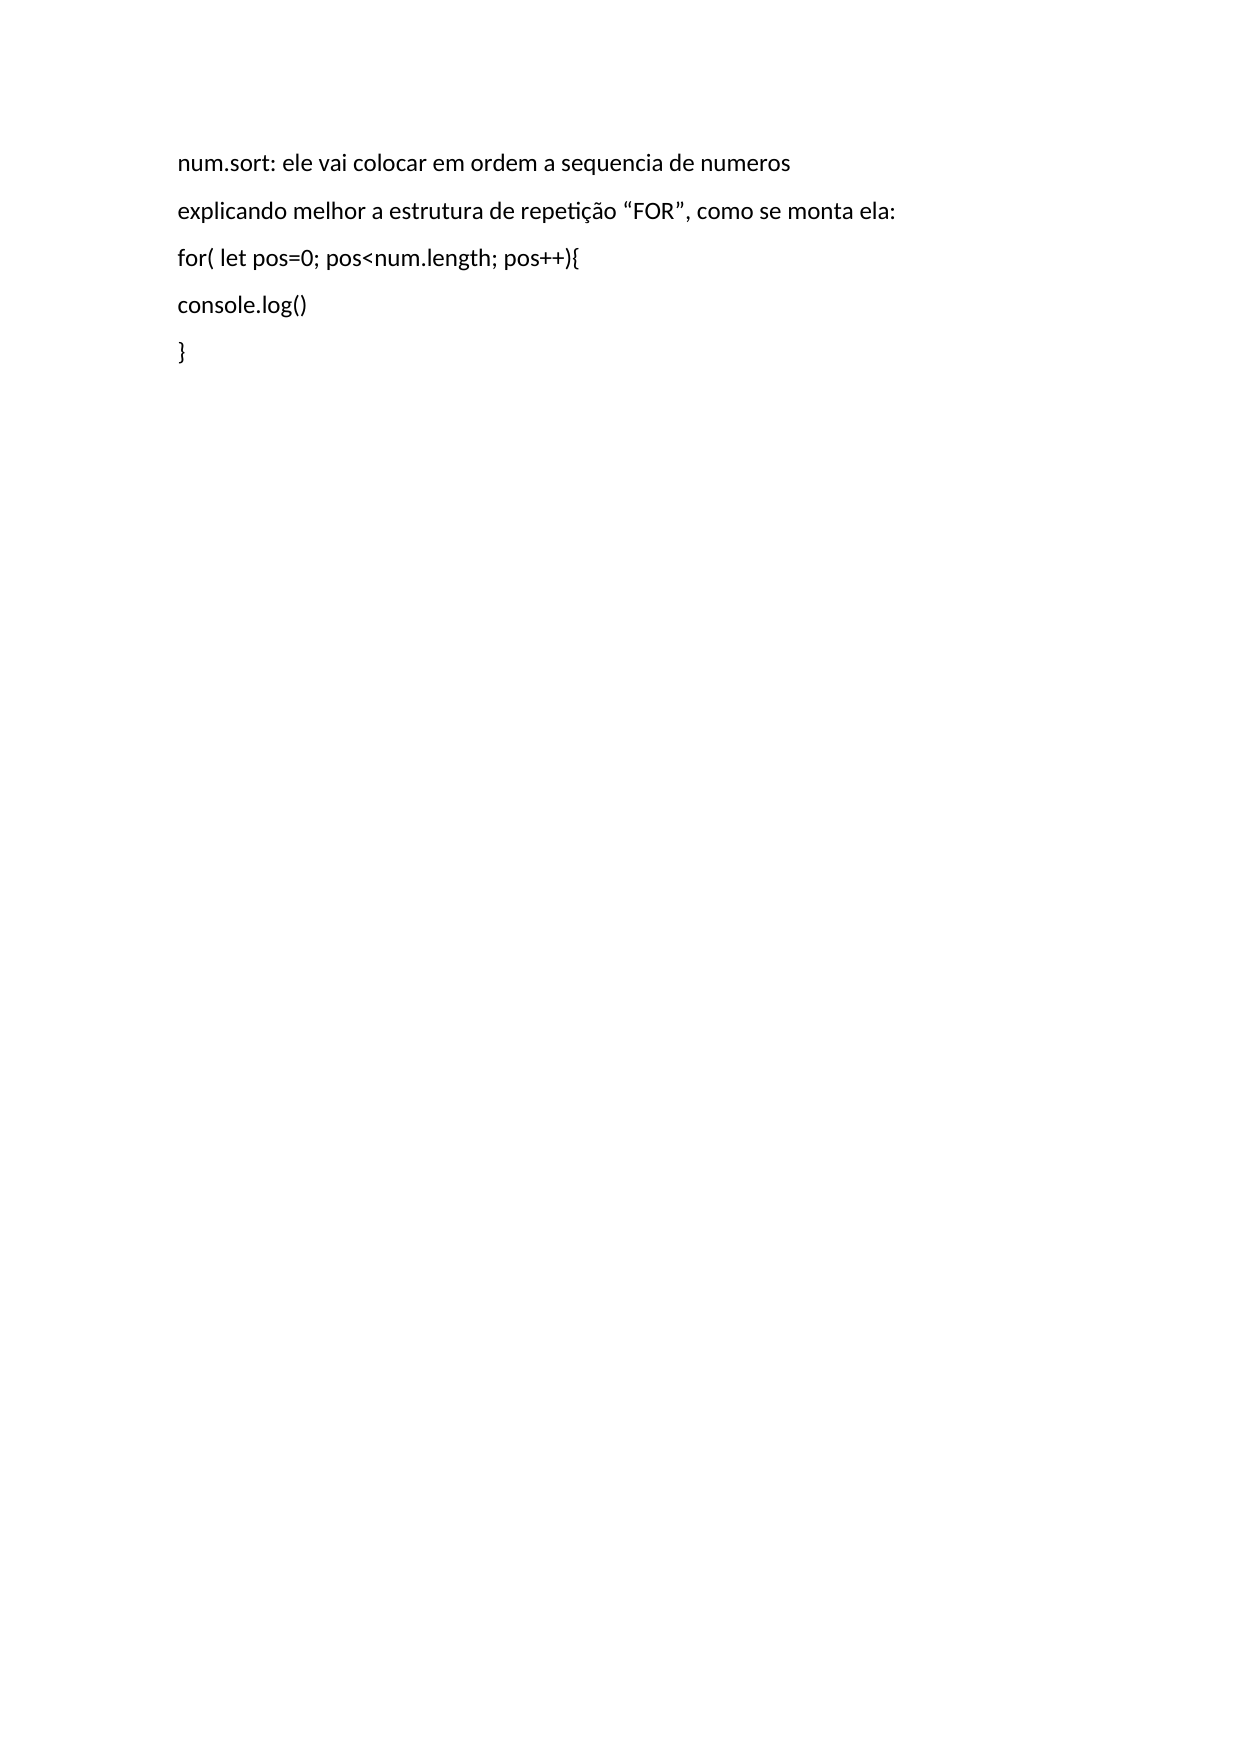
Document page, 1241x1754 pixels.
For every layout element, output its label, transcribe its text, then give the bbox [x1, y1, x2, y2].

text num.sort: ele vai colocar em ordem a sequencia de numeros [177, 148, 1063, 178]
text console.log() [177, 289, 1063, 320]
text explicando melhor a estrutura de repetição “FOR”, como se monta ela: [177, 195, 1063, 225]
text for( let pos=0; pos<num.length; pos++){ [177, 242, 1063, 272]
text } [177, 336, 1063, 367]
